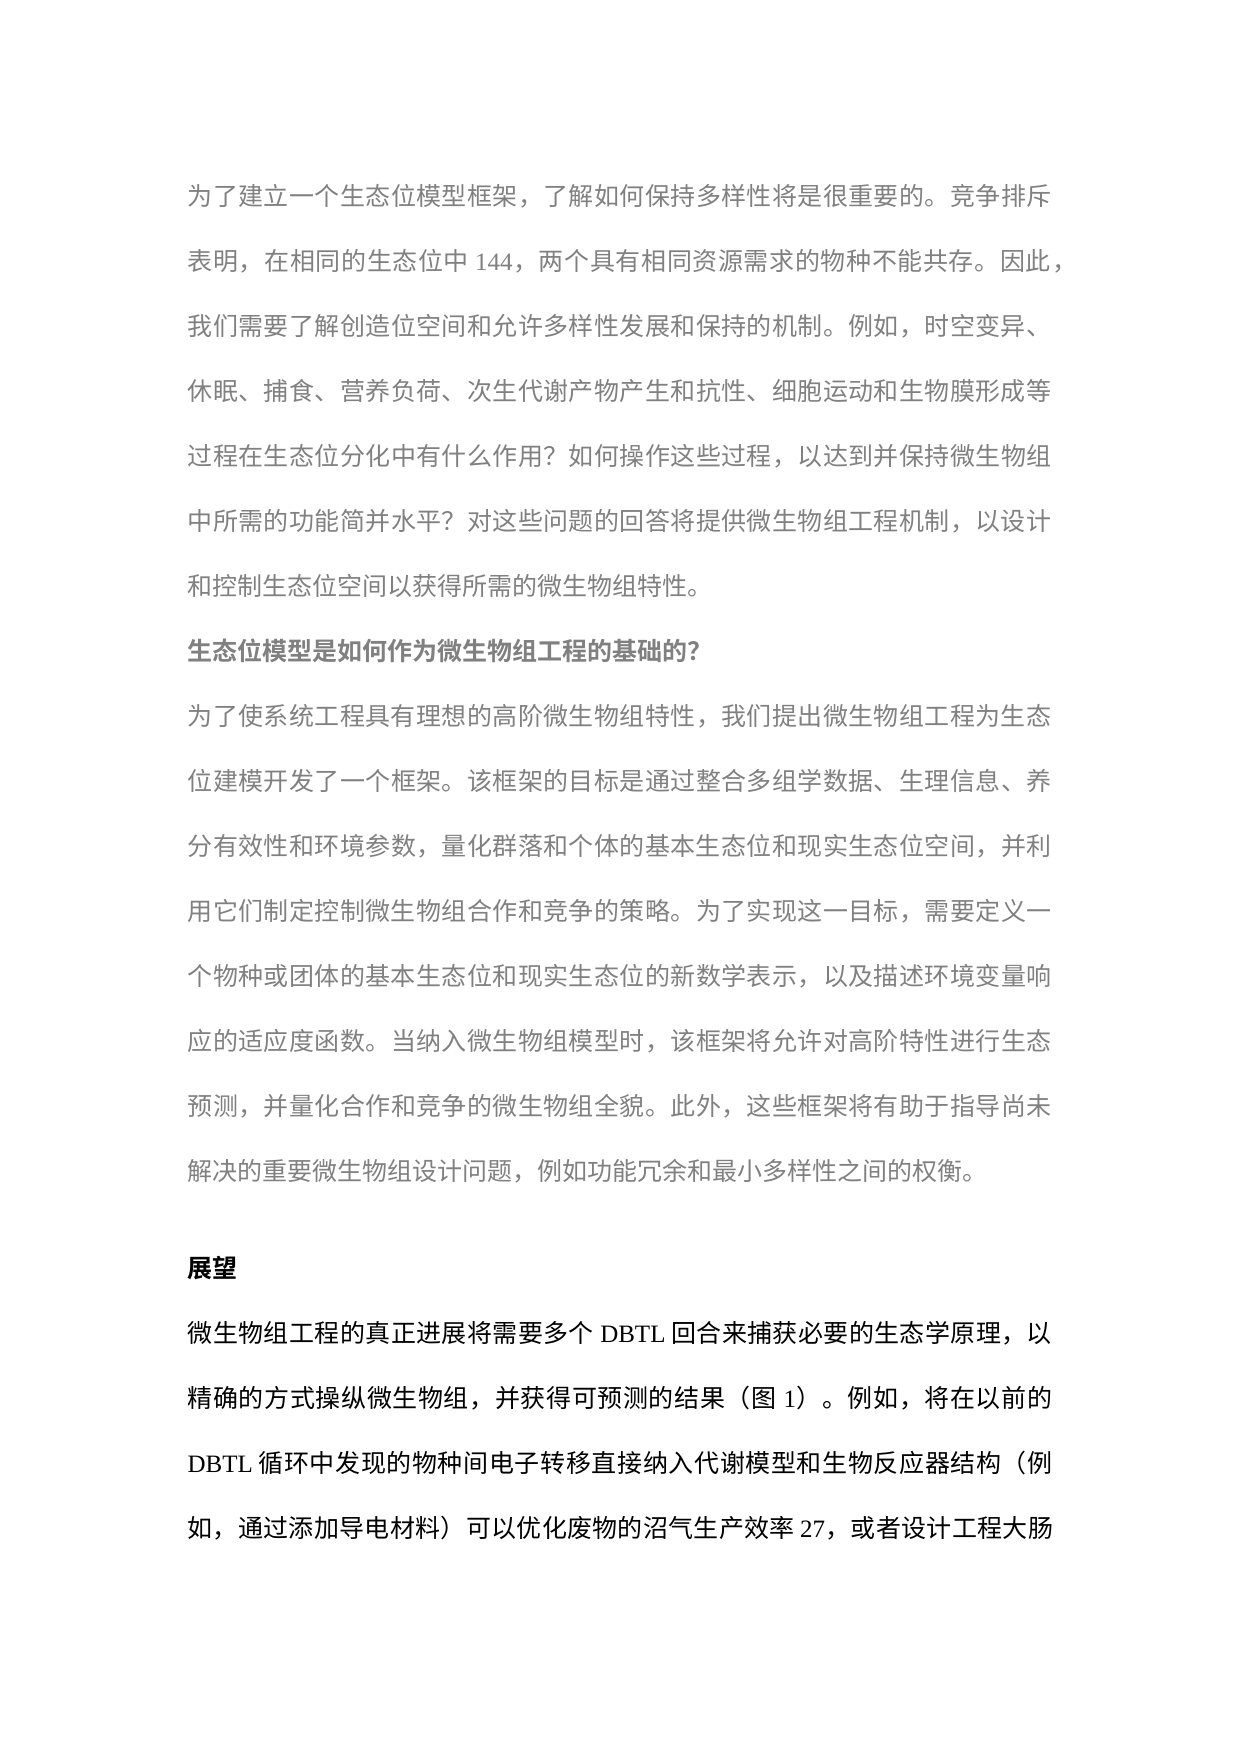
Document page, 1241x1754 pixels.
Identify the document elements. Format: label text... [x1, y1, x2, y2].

text 生态位模型是如何作为微生物组工程的基础的？ [187, 617, 1053, 682]
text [187, 1299, 1053, 1559]
text 展望 [187, 1234, 1053, 1299]
text 为了使系统工程具有理想的高阶微生物组特性，我们提出微生物组工程为生态位建模开发了一个框架。该框架的目标是通过整合多组学数据、生理信息、养分有效性和环境参数，量化群落和个体的基本生态位和现实生态位空间，并利用它们制定控制微生物组合作和竞争的策略。为了实现这一目标，需要定义一个物种或团体的基本生态位和现实生态位的新数学表示，以及描述环境变量响应的适应度函数。当纳入微生物组模型时，该框架将允许对高阶特性进行生态预测，并量化合作和竞争的微生物组全貌。此外，这些框架将有助于指导尚未解决的重要微生物组设计问题，例如功能冗余和最小多样性之间的权衡。 [187, 682, 1053, 1202]
text 为了建立一个生态位模型框架，了解如何保持多样性将是很重要的。竞争排斥表明，在相同的生态位中144，两个具有相同资源需求的物种不能共存。因此，我们需要了解创造位空间和允许多样性发展和保持的机制。例如，时空变异、休眠、捕食、营养负荷、次生代谢产物产生和抗性、细胞运动和生物膜形成等过程在生态位分化中有什么作用？如何操作这些过程，以达到并保持微生物组中所需的功能简并水平？对这些问题的回答将提供微生物组工程机制，以设计和控制生态位空间以获得所需的微生物组特性。 [187, 162, 1053, 617]
